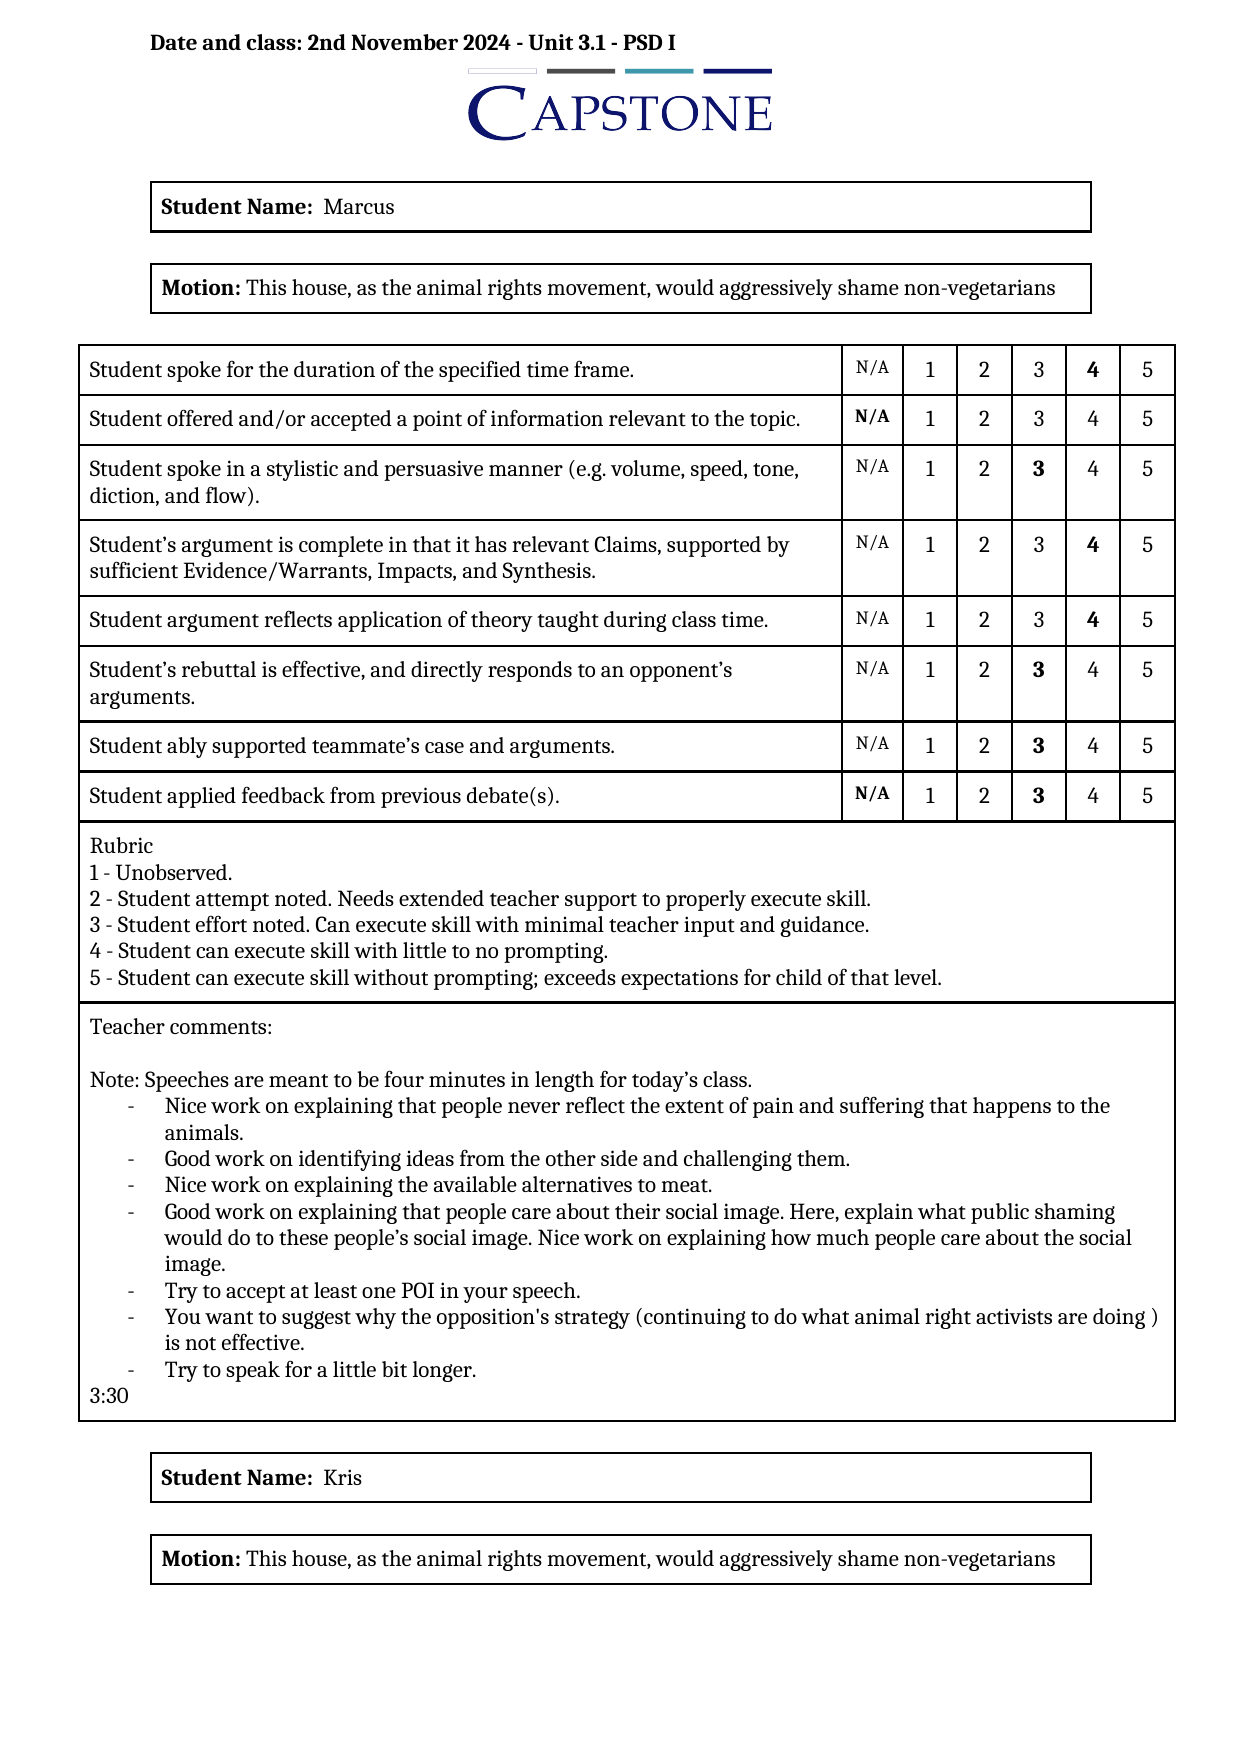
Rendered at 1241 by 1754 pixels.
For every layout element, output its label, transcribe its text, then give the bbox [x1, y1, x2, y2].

table_header Student spoke for the duration of the specified time frame. [80, 346, 841, 393]
table_cell 1 [904, 647, 956, 720]
table_cell 5 [1121, 597, 1174, 645]
table_cell 4 [1067, 396, 1119, 443]
table_cell 3 [1013, 521, 1065, 595]
table_cell 2 [958, 446, 1011, 519]
table_cell 2 [958, 723, 1011, 770]
table_cell 2 [958, 521, 1011, 595]
table_cell Student argument reflects application of theory taught during class time. [80, 597, 841, 645]
table_header Motion: This house, as the animal rights movement, would aggressively shame non-vegetarians [152, 265, 1090, 312]
table_cell 2 [958, 396, 1011, 443]
table_cell Student ably supported teammate’s case and arguments. [80, 723, 841, 770]
table_cell 4 [1067, 521, 1119, 595]
table_cell N/A [843, 446, 902, 519]
table_cell N/A [843, 597, 902, 645]
table_header N/A [843, 346, 902, 393]
table_cell 5 [1121, 773, 1174, 820]
table_cell Student spoke in a stylistic and persuasive manner (e.g. volume, speed, tone, diction, and flow). [80, 446, 841, 519]
table_cell 2 [958, 597, 1011, 645]
table_cell N/A [843, 521, 902, 595]
table_cell Teacher comments: Note: Speeches are meant to be four minutes in length for today’s class. Nice work on explaining that people never reflect the extent of pain and suffering that happens to the animals. Good work on identifying ideas from the other side and challenging them. Nice work on explaining the available alternatives to meat. Good work on explaining that people care about their social image. Here, explain what public shaming would do to these people’s social image. Nice work on explaining how much people care about the social image. Try to accept at least one POI in your speech. You want to suggest why the opposition's strategy (continuing to do what animal right activists are doing ) is not effective. Try to speak for a little bit longer. 3:30 [80, 1004, 1174, 1420]
picture [460, 60, 781, 147]
table_cell 5 [1121, 647, 1174, 720]
table_header Student Name: Kris [152, 1454, 1090, 1501]
table_cell 1 [904, 597, 956, 645]
table_cell 4 [1067, 597, 1119, 645]
table_cell Student applied feedback from previous debate(s). [80, 773, 841, 820]
table_header Student Name: Marcus [152, 183, 1090, 230]
table_cell Student offered and/or accepted a point of information relevant to the topic. [80, 396, 841, 443]
table_cell N/A [843, 647, 902, 720]
table_cell 3 [1013, 396, 1065, 443]
table_header 3 [1013, 346, 1065, 393]
table_header 2 [958, 346, 1011, 393]
table_cell 1 [904, 773, 956, 820]
table_cell 1 [904, 396, 956, 443]
table_cell 4 [1067, 773, 1119, 820]
table_cell 5 [1121, 396, 1174, 443]
table_cell 5 [1121, 723, 1174, 770]
table_header 1 [904, 346, 956, 393]
table_cell 1 [904, 521, 956, 595]
table_header 4 [1067, 346, 1119, 393]
table_cell N/A [843, 723, 902, 770]
table_cell N/A [843, 773, 902, 820]
table_cell 1 [904, 723, 956, 770]
table_cell 4 [1067, 446, 1119, 519]
table_cell 3 [1013, 597, 1065, 645]
table_cell 3 [1013, 647, 1065, 720]
table_cell 5 [1121, 521, 1174, 595]
table_cell 1 [904, 446, 956, 519]
table_cell 5 [1121, 446, 1174, 519]
table_cell N/A [843, 396, 902, 443]
table_cell Student’s argument is complete in that it has relevant Claims, supported by sufficient Evidence/Warrants, Impacts, and Synthesis. [80, 521, 841, 595]
table_cell 3 [1013, 446, 1065, 519]
table_cell Student’s rebuttal is effective, and directly responds to an opponent’s arguments. [80, 647, 841, 720]
table_header 5 [1121, 346, 1174, 393]
table_header Motion: This house, as the animal rights movement, would aggressively shame non-vegetarians [152, 1536, 1090, 1583]
table_cell 4 [1067, 647, 1119, 720]
table_cell 4 [1067, 723, 1119, 770]
table_cell 2 [958, 647, 1011, 720]
table_cell 3 [1013, 723, 1065, 770]
table_cell Rubric 1 - Unobserved. 2 - Student attempt noted. Needs extended teacher support to properly execute skill. 3 - Student effort noted. Can execute skill with minimal teacher input and guidance. 4 - Student can execute skill with little to no prompting. 5 - Student can execute skill without prompting; exceeds expectations for child of that level. [80, 823, 1174, 1001]
table_cell 2 [958, 773, 1011, 820]
table_cell 3 [1013, 773, 1065, 820]
